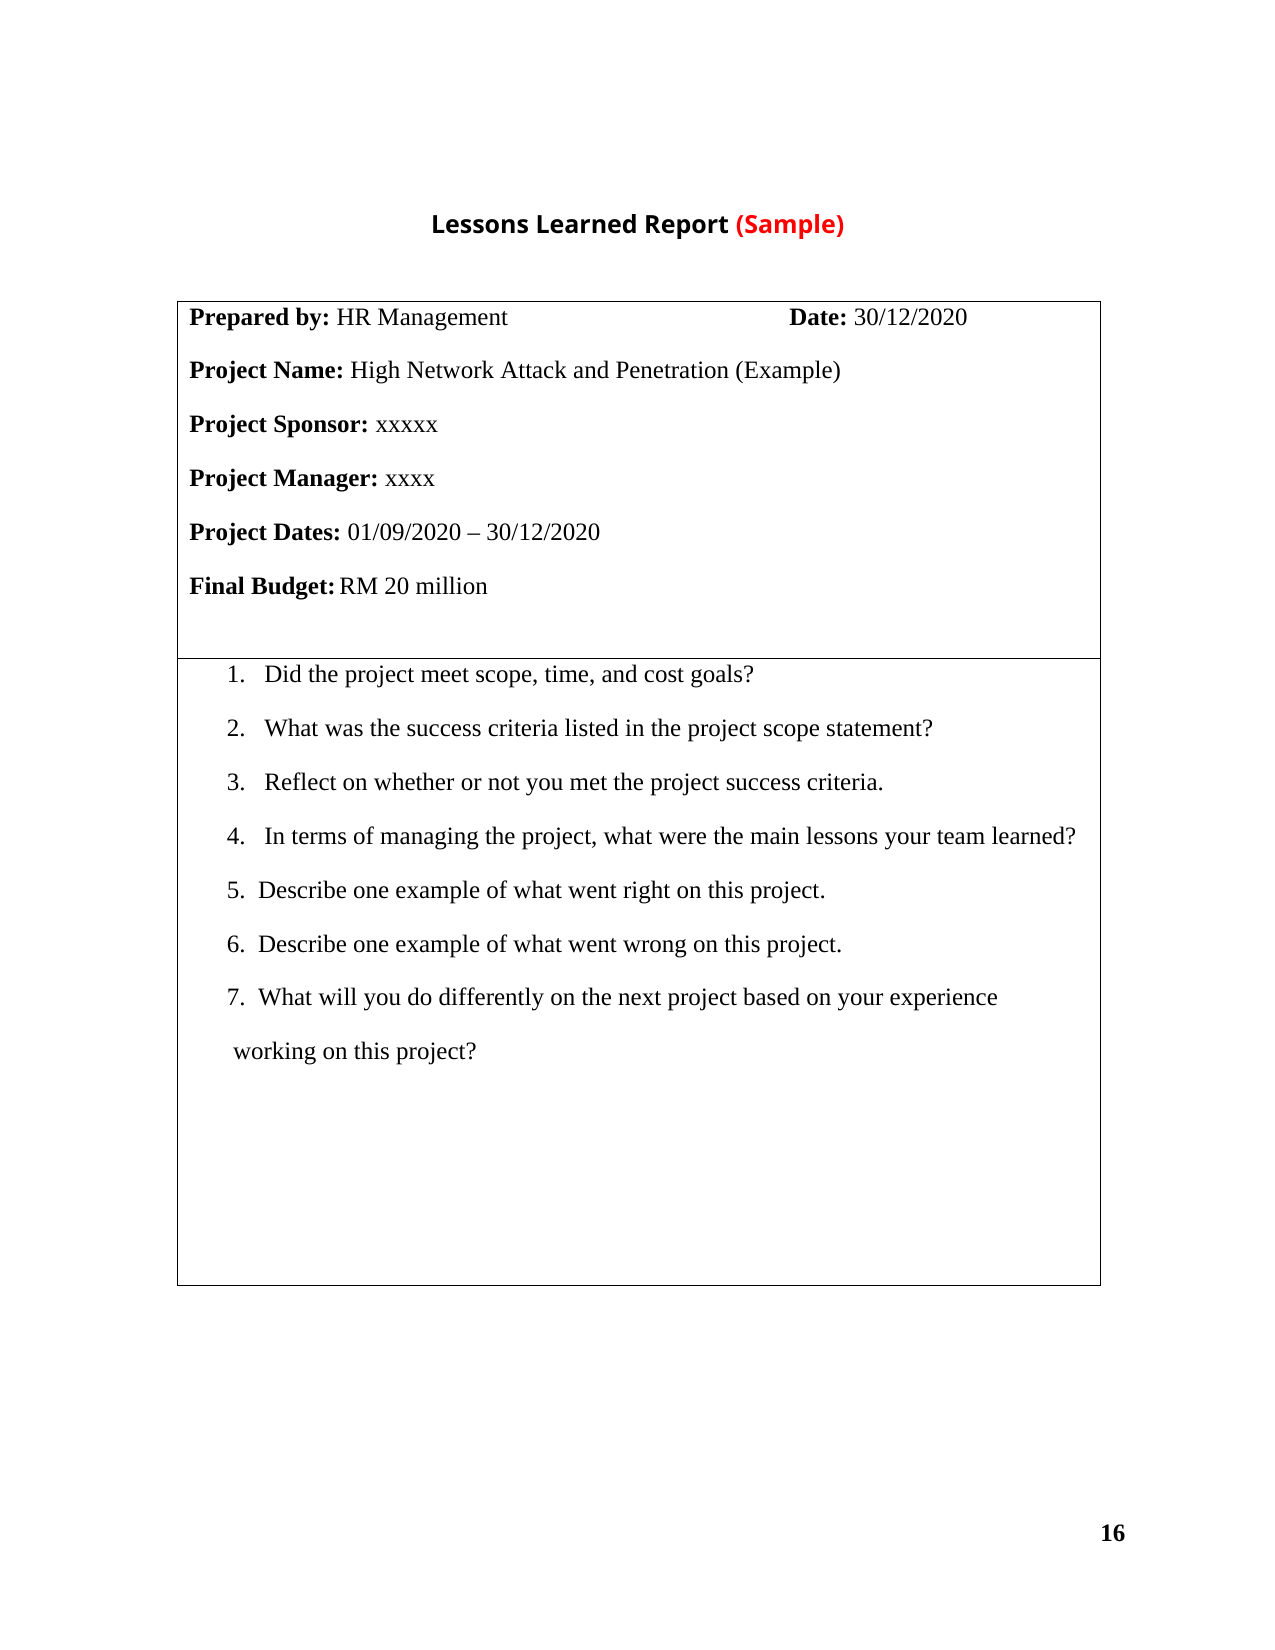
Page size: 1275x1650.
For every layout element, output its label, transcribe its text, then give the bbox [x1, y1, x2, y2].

text Lessons Learned Report (Sample) [150, 206, 1125, 240]
table_cell Did the project meet scope, time, and cost goals? What was the success criteria listed in the project scope statement? Reflect on whether or not you met the project success criteria. In terms of managing the project, what were the main lessons your team learned? 5. Describe one example of what went right on this project. 6. Describe one example of what went wrong on this project. 7. What will you do differently on the next project based on your experience working on this project? [178, 659, 1100, 1285]
table_header Prepared by: HR Management Date: 30/12/2020 Project Name: High Network Attack and Penetration (Example) Project Sponsor: xxxxx Project Manager: xxxx Project Dates: 01/09/2020 – 30/12/2020 Final Budget: RM 20 million [178, 302, 1100, 658]
